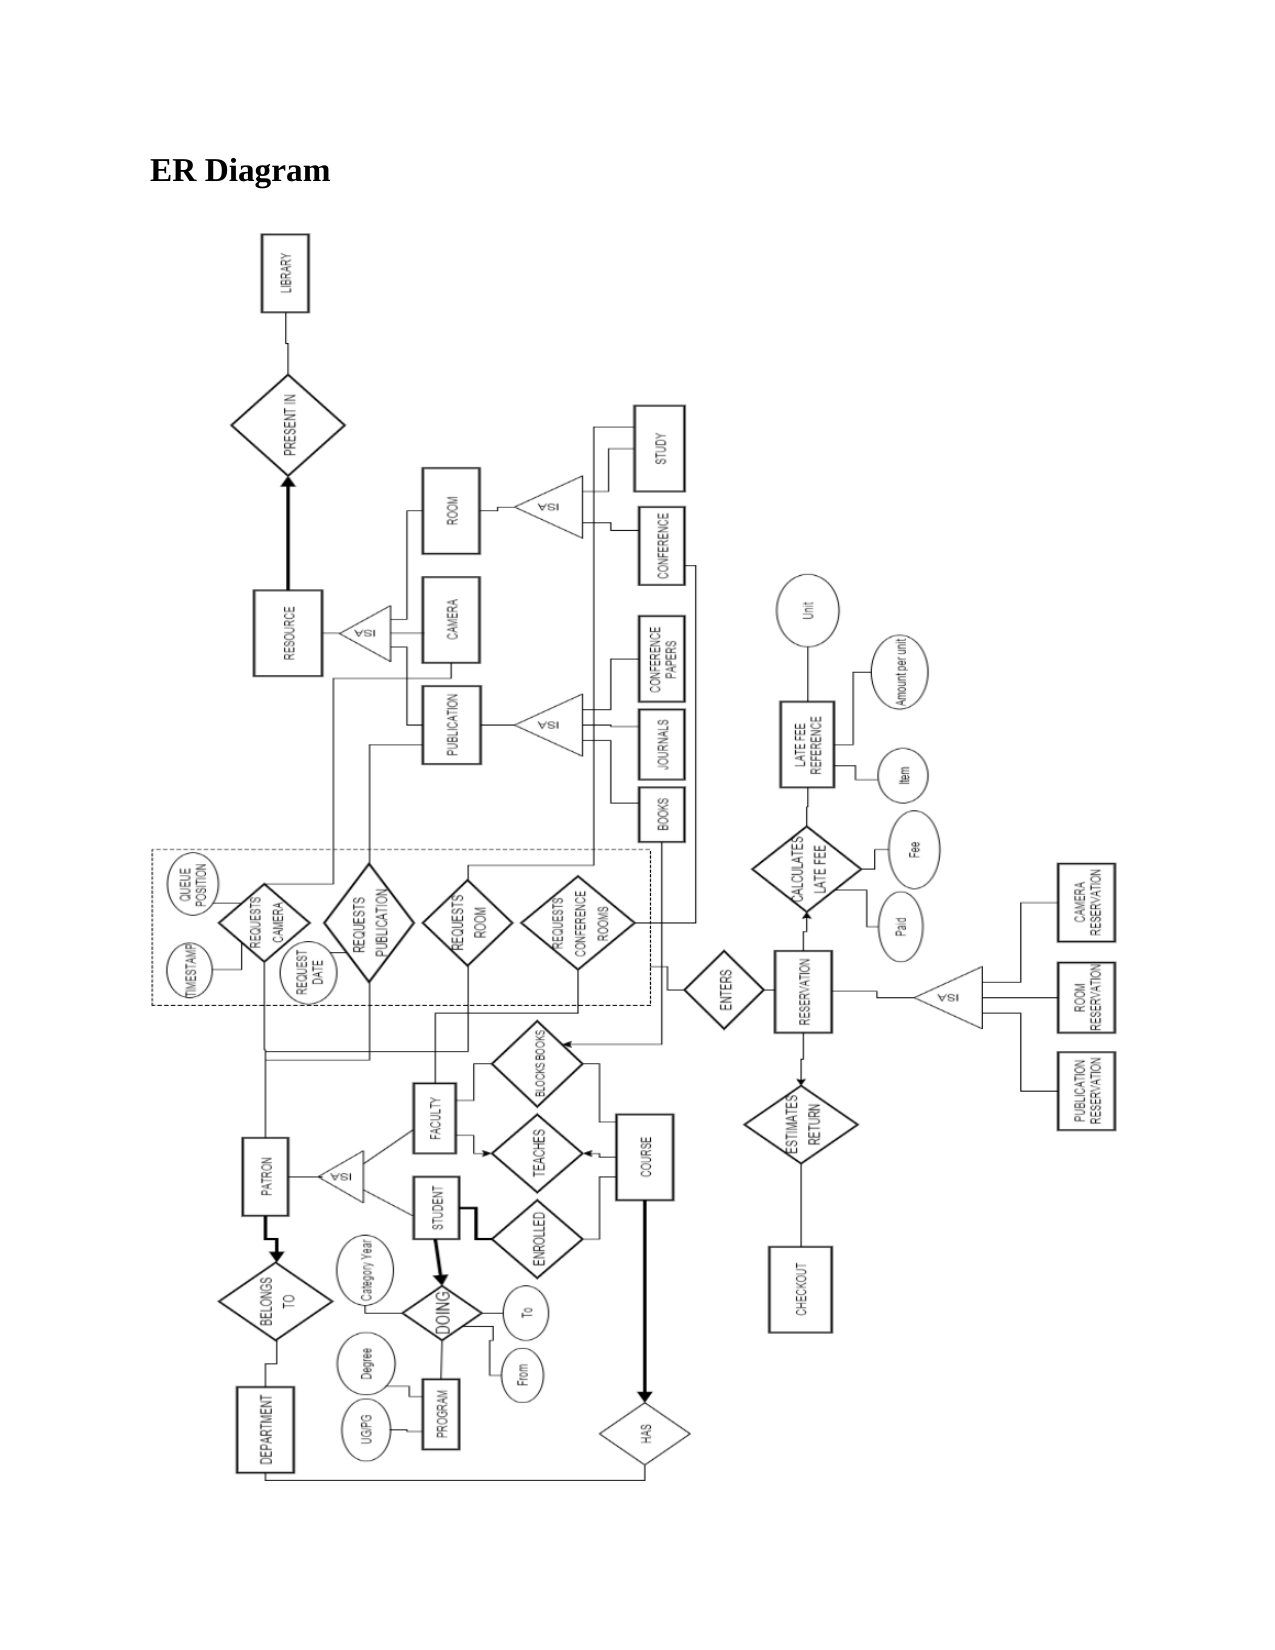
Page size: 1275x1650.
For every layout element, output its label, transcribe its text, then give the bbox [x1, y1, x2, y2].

text ER Diagram [150, 150, 1125, 188]
